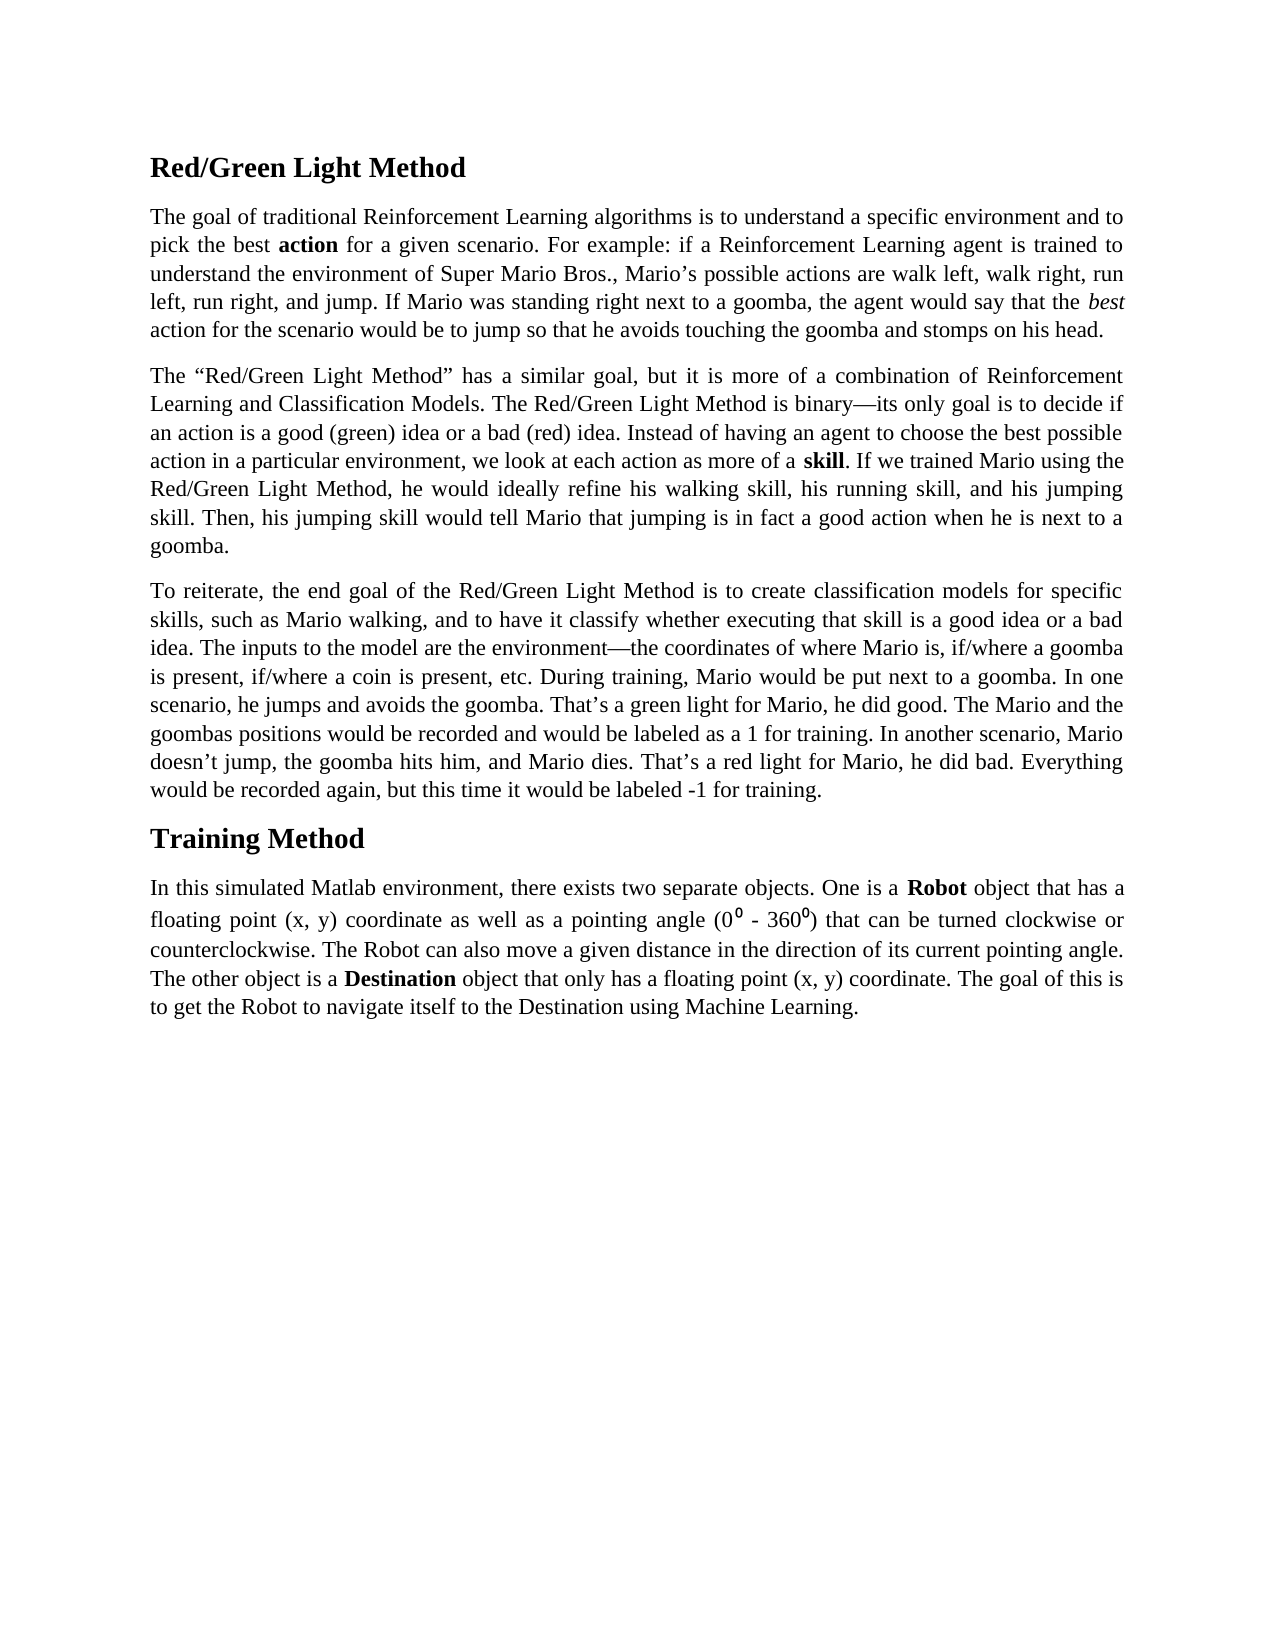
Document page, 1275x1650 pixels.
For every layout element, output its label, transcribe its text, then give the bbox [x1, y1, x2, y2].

text The “Red/Green Light Method” has a similar goal, but it is more of a combination of Reinforcement Learning and Classification Models. The Red/Green Light Method is binary—its only goal is to decide if an action is a good (green) idea or a bad (red) idea. Instead of having an agent to choose the best possible action in a particular environment, we look at each action as more of a skill. If we trained Mario using the Red/Green Light Method, he would ideally refine his walking skill, his running skill, and his jumping skill. Then, his jumping skill would tell Mario that jumping is in fact a good action when he is next to a goomba. [150, 362, 1125, 559]
text Training Method [150, 822, 1125, 855]
text In this simulated Matlab environment, there exists two separate objects. One is a Robot object that has a floating point (x, y) coordinate as well as a pointing angle (0⁰ - 360⁰) that can be turned clockwise or counterclockwise. The Robot can also move a given distance in the direction of its current pointing angle. The other object is a Destination object that only has a floating point (x, y) coordinate. The goal of this is to get the Robot to navigate itself to the Destination using Machine Learning. [150, 874, 1125, 1020]
text To reiterate, the end goal of the Red/Green Light Method is to create classification models for specific skills, such as Mario walking, and to have it classify whether executing that skill is a good idea or a bad idea. The inputs to the model are the environment—the coordinates of where Mario is, if/where a goomba is present, if/where a coin is present, etc. During training, Mario would be put next to a goomba. In one scenario, he jumps and avoids the goomba. That’s a green light for Mario, he did good. The Mario and the goombas positions would be recorded and would be labeled as a 1 for training. In another scenario, Mario doesn’t jump, the goomba hits him, and Mario dies. That’s a red light for Mario, he did bad. Everything would be recorded again, but this time it would be labeled -1 for training. [150, 577, 1125, 803]
text Red/Green Light Method [150, 150, 1125, 183]
text The goal of traditional Reinforcement Learning algorithms is to understand a specific environment and to pick the best action for a given scenario. For example: if a Reinforcement Learning agent is trained to understand the environment of Super Mario Bros., Mario’s possible actions are walk left, walk right, run left, run right, and jump. If Mario was standing right next to a goomba, the agent would say that the best action for the scenario would be to jump so that he avoids touching the goomba and stomps on his head. [150, 203, 1125, 343]
